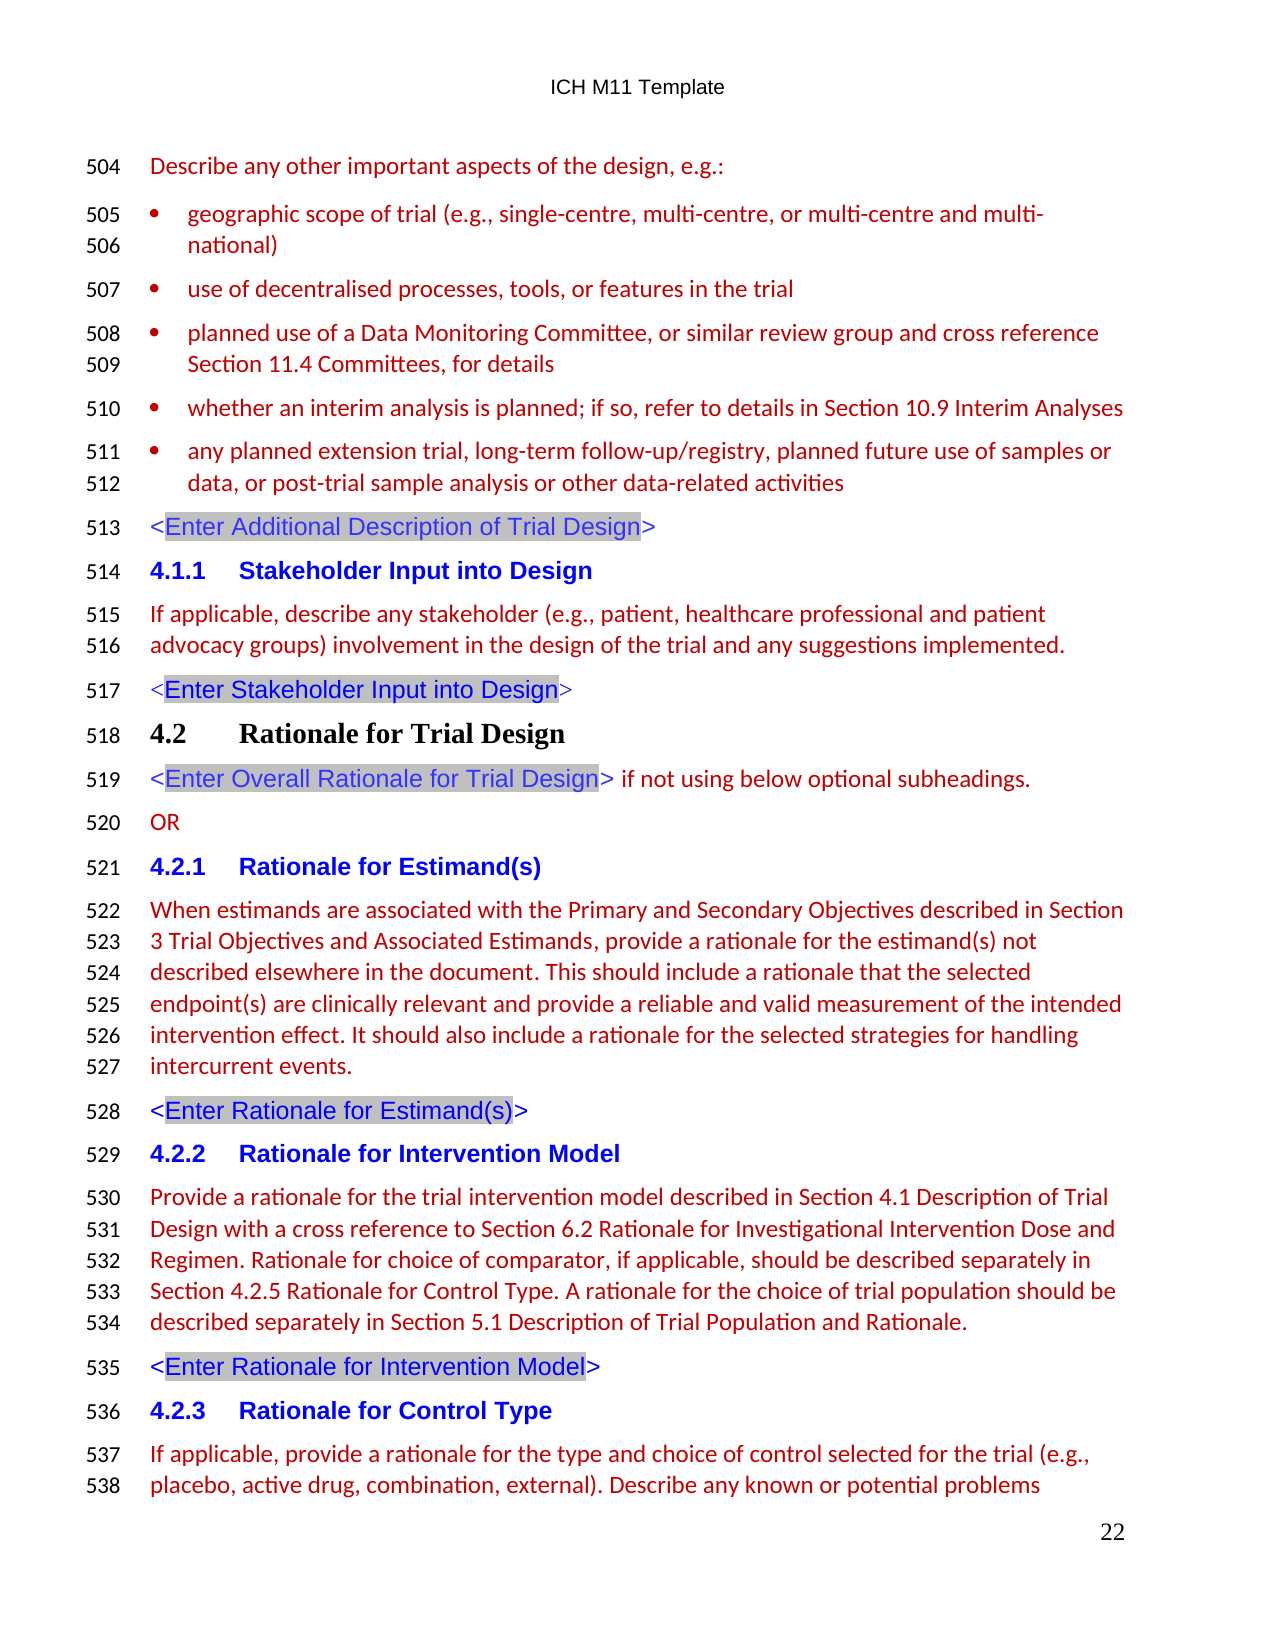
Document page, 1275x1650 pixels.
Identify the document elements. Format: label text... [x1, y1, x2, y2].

list whether an interim analysis is planned; if so, refer to details in Section 10.9 Interim Analyses [150, 391, 1125, 422]
text <Enter Rationale for Estimand(s)> [150, 1093, 1125, 1124]
text If applicable, describe any stakeholder (e.g., patient, healthcare professional and patient advocacy groups) involvement in the design of the trial and any suggestions implemented. [150, 597, 1125, 660]
text OR [150, 806, 1125, 837]
list any planned extension trial, long-term follow-up/registry, planned future use of samples or data, or post-trial sample analysis or other data-related activities [150, 435, 1125, 497]
text When estimands are associated with the Primary and Secondary Objectives described in Section 3 Trial Objectives and Associated Estimands, provide a rationale for the estimand(s) not described elsewhere in the document. This should include a rationale that the selected endpoint(s) are clinically relevant and provide a reliable and valid measurement of the intended intervention effect. It should also include a rationale for the selected strategies for handling intercurrent events. [150, 893, 1125, 1081]
subtitle Rationale for Control Type [150, 1393, 1125, 1424]
text <Enter Additional Description of Trial Design> [150, 510, 1125, 541]
text Provide a rationale for the trial intervention model described in Section 4.1 Description of Trial Design with a cross reference to Section 6.2 Rationale for Investigational Intervention Dose and Regimen. Rationale for choice of comparator, if applicable, should be described separately in Section 4.2.5 Rationale for Control Type. A rationale for the choice of trial population should be described separately in Section 5.1 Description of Trial Population and Rationale. [150, 1181, 1125, 1337]
subtitle Rationale for Trial Design [150, 716, 1125, 749]
text Describe any other important aspects of the design, e.g.: [150, 150, 1125, 181]
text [150, 1437, 1125, 1499]
subtitle Stakeholder Input into Design [150, 553, 1125, 585]
text <Enter Overall Rationale for Trial Design> if not using below optional subheadings. [150, 762, 1125, 793]
list planned use of a Data Monitoring Committee, or similar review group and cross reference Section 11.4 Committees, for details [150, 316, 1125, 378]
list use of decentralised processes, tools, or features in the trial [150, 272, 1125, 303]
text <Enter Stakeholder Input into Design> [150, 672, 1125, 703]
text <Enter Rationale for Intervention Model> [150, 1349, 1125, 1381]
subtitle Rationale for Estimand(s) [150, 849, 1125, 881]
subtitle Rationale for Intervention Model [150, 1137, 1125, 1168]
list geographic scope of trial (e.g., single-centre, multi-centre, or multi-centre and multi-national) [150, 197, 1125, 260]
